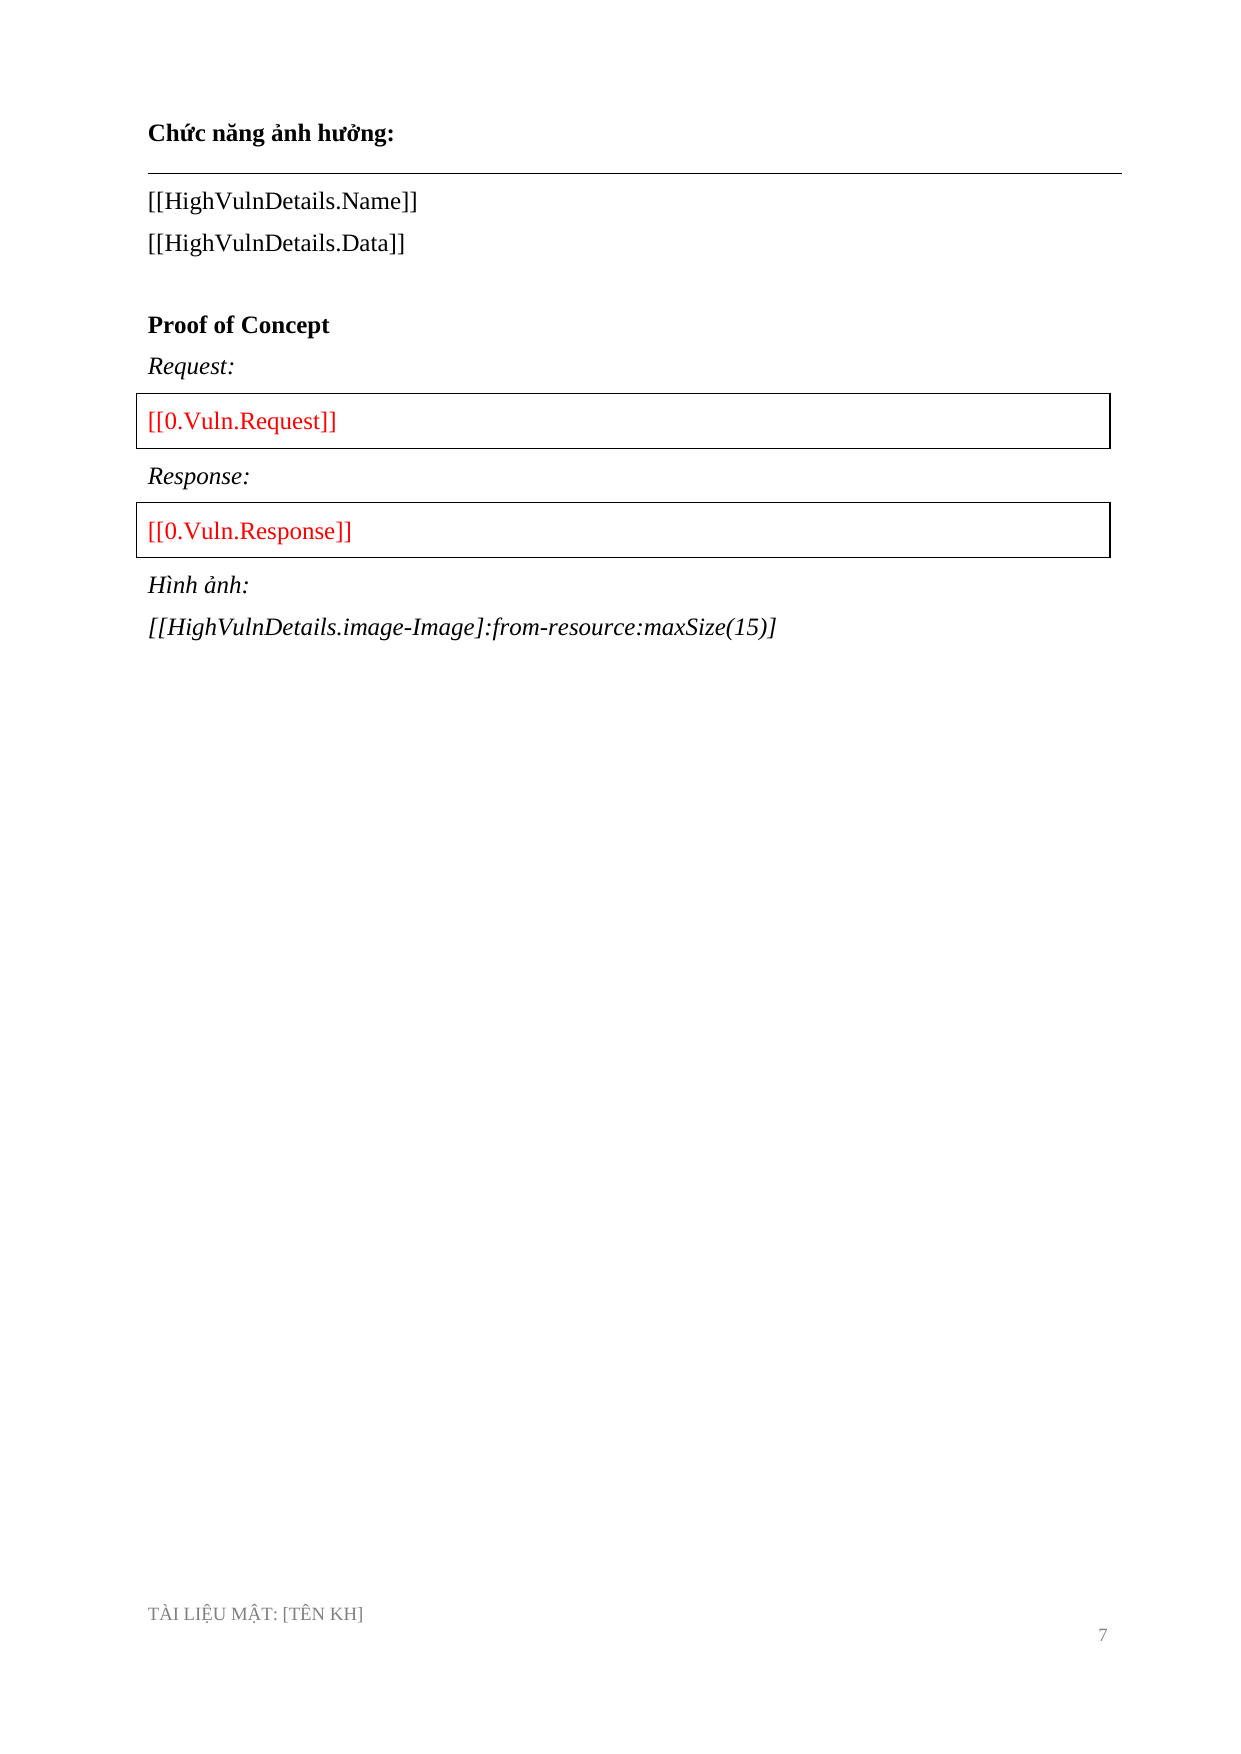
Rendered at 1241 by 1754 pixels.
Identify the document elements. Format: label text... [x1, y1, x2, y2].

table_header [[0.Vuln.Request]] [137, 394, 1109, 447]
text Chức năng ảnh hưởng: [148, 118, 1122, 147]
table_header [[0.Vuln.Response]] [137, 503, 1109, 557]
text Proof of Concept [148, 310, 1122, 339]
text Response: [148, 461, 1122, 490]
text Hình ảnh: [148, 571, 1122, 599]
text [[HighVulnDetails.Name]] [148, 174, 1122, 215]
text Request: [148, 351, 1122, 380]
text [[HighVulnDetails.Data]] [148, 228, 1122, 256]
text [[HighVulnDetails.image-Image]:from-resource:maxSize(15)] [148, 612, 1122, 641]
